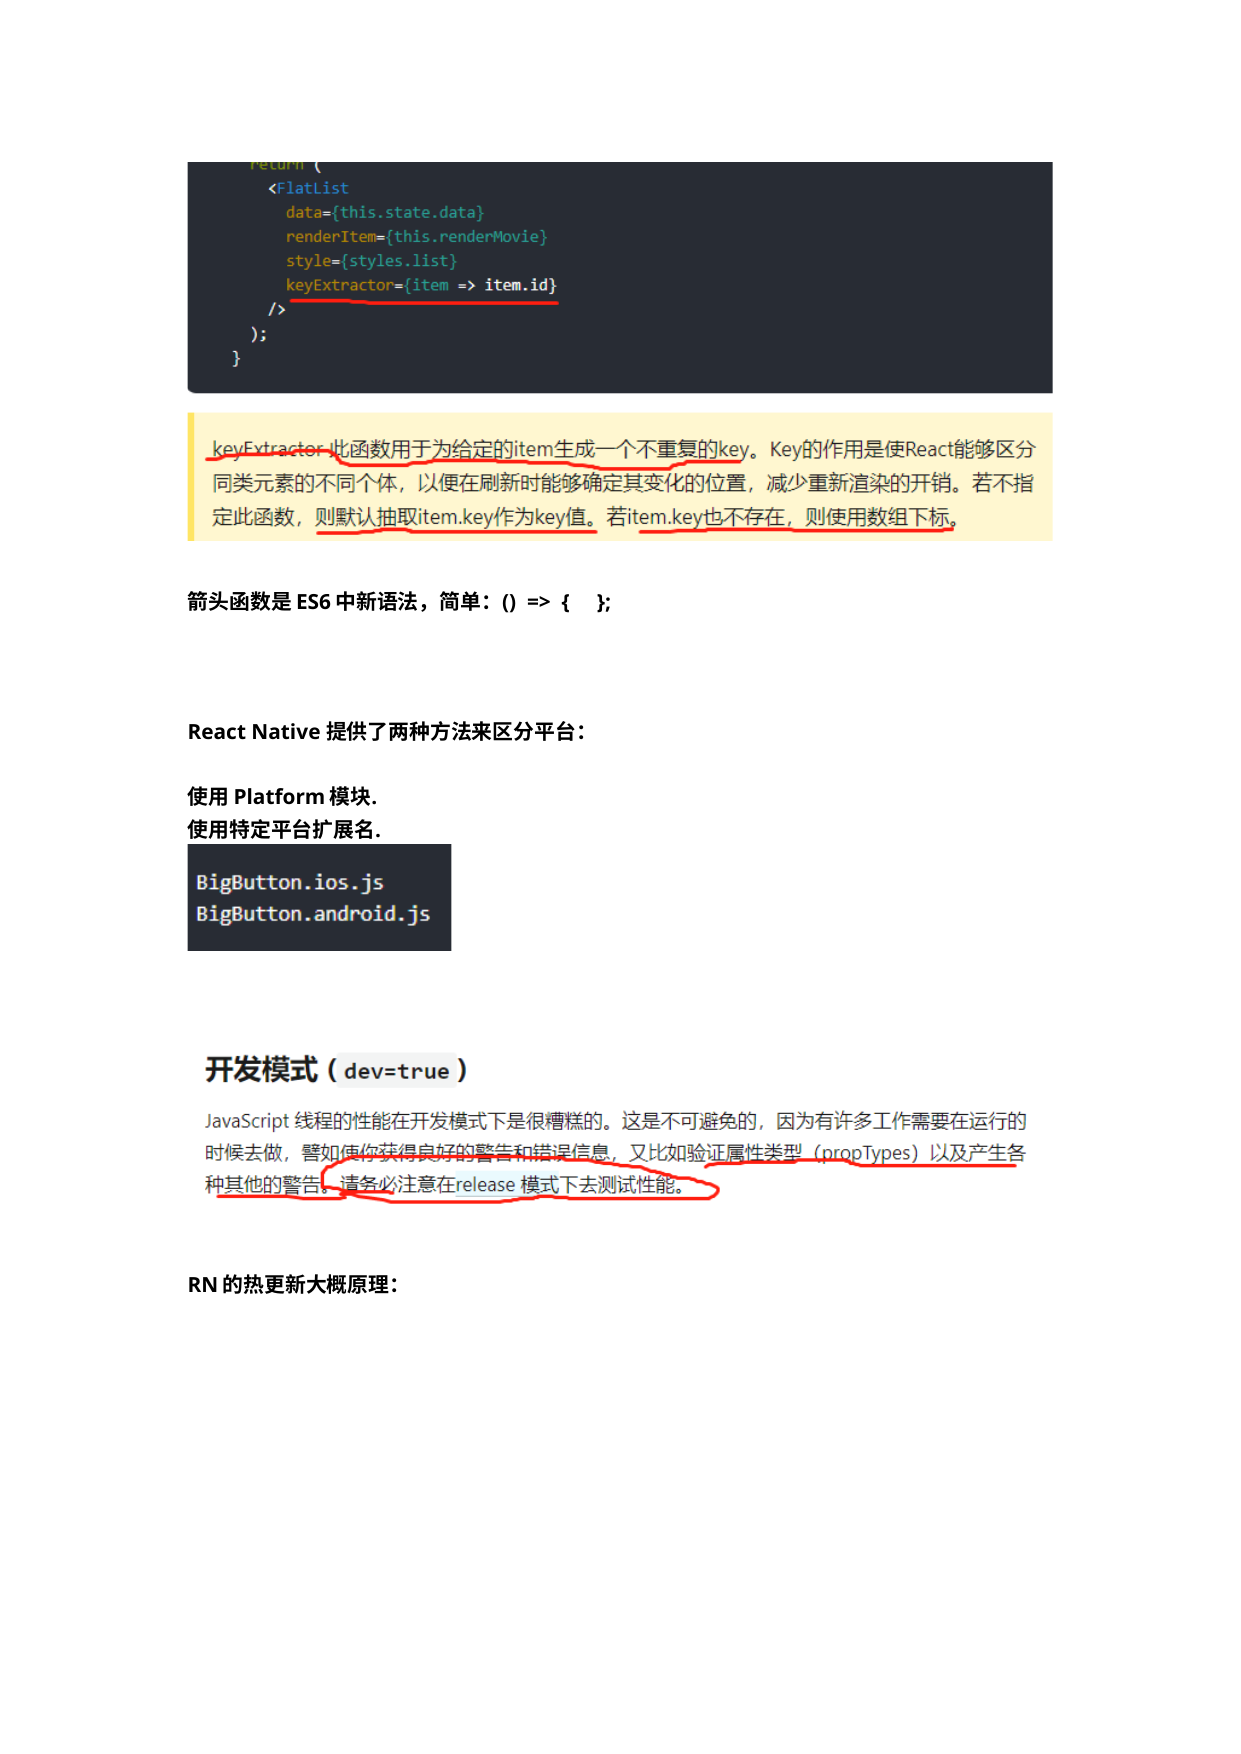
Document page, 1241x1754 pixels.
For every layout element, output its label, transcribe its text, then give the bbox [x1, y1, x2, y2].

text 使用Platform模块. [187, 779, 1053, 812]
picture [187, 1039, 1053, 1214]
text RN的热更新大概原理： [187, 1267, 1053, 1299]
picture [187, 162, 1053, 541]
picture [187, 844, 452, 951]
text React Native 提供了两种方法来区分平台： [187, 714, 1053, 747]
text 箭头函数是ES6中新语法，简单：() => { }; [187, 584, 1053, 617]
text 使用特定平台扩展名. [187, 812, 1053, 844]
